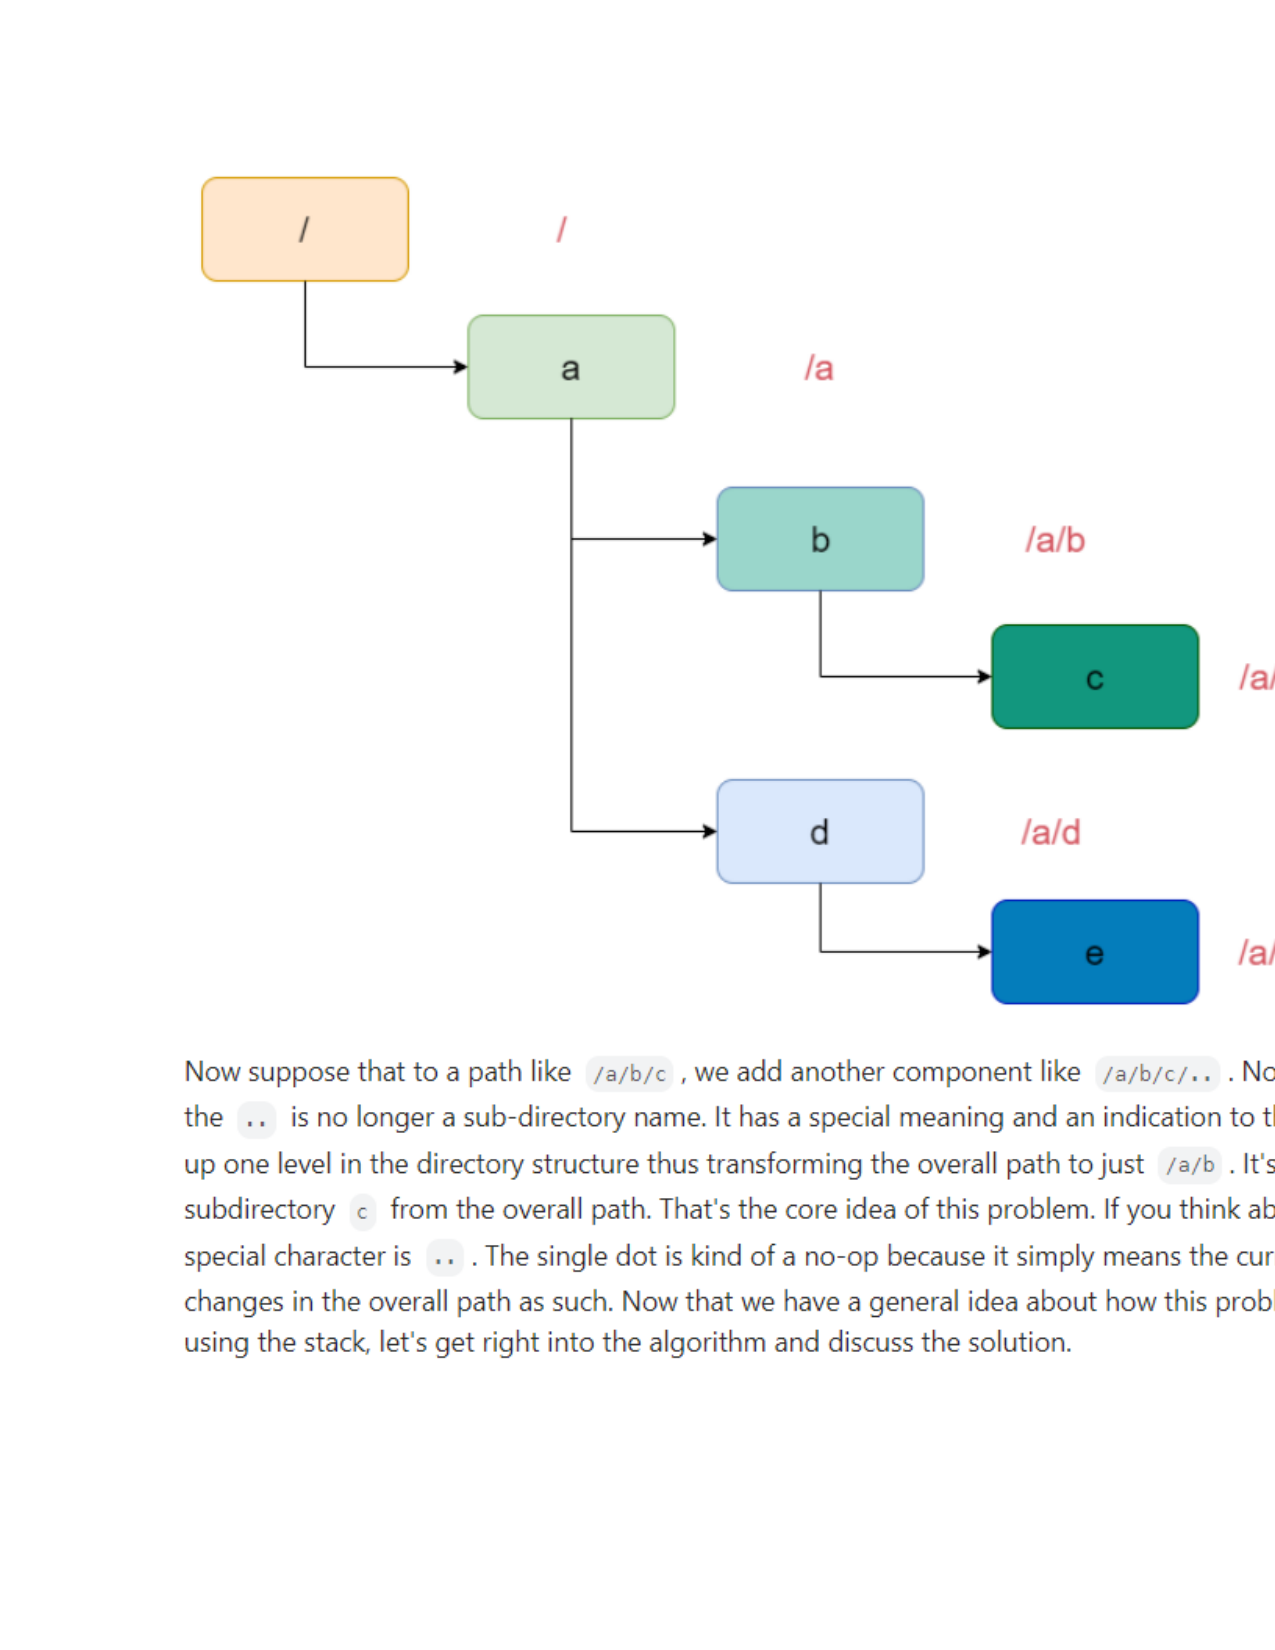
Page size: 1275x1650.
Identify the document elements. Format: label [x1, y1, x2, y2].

picture [150, 150, 1275, 1366]
